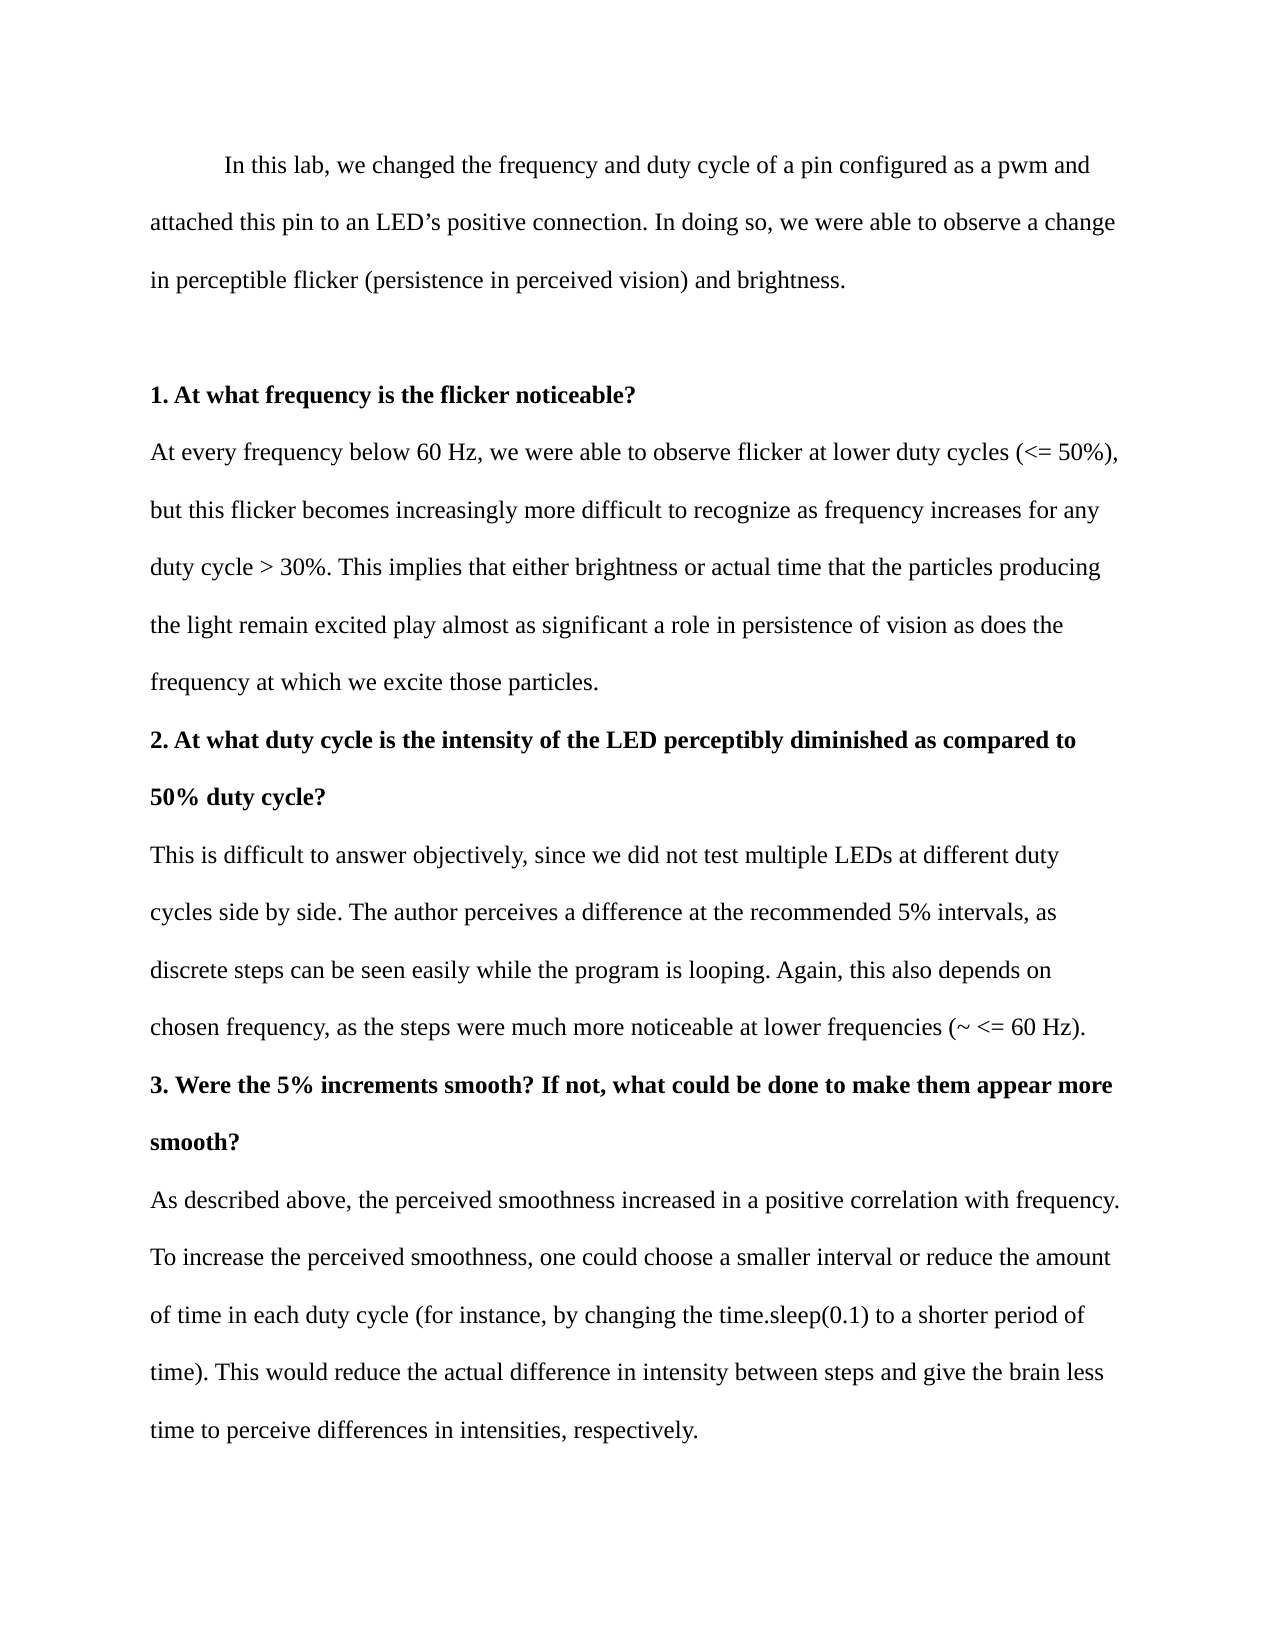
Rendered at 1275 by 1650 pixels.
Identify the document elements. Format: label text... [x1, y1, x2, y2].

text 3. Were the 5% increments smooth? If not, what could be done to make them appear more smooth? [150, 1070, 1125, 1156]
text As described above, the perceived smoothness increased in a positive correlation with frequency. To increase the perceived smoothness, one could choose a smaller interval or reduce the amount of time in each duty cycle (for instance, by changing the time.sleep(0.1) to a shorter period of time). This would reduce the actual difference in intensity between steps and give the brain less time to perceive differences in intensities, respectively. [150, 1185, 1125, 1444]
text At every frequency below 60 Hz, we were able to observe flicker at lower duty cycles (<= 50%), but this flicker becomes increasingly more difficult to recognize as frequency increases for any duty cycle > 30%. This implies that either brightness or actual time that the particles producing the light remain excited play almost as significant a role in persistence of vision as does the frequency at which we excite those particles. [150, 437, 1125, 696]
text 2. At what duty cycle is the intensity of the LED perceptibly diminished as compared to 50% duty cycle? [150, 725, 1125, 811]
text This is difficult to answer objectively, since we did not test multiple LEDs at different duty cycles side by side. The author perceives a difference at the recommended 5% intervals, as discrete steps can be seen easily while the program is looping. Again, this also depends on chosen frequency, as the steps were much more noticeable at lower frequencies (~ <= 60 Hz). [150, 840, 1125, 1041]
text In this lab, we changed the frequency and duty cycle of a pin configured as a pwm and attached this pin to an LED’s positive connection. In doing so, we were able to observe a change in perceptible flicker (persistence in perceived vision) and brightness. [150, 150, 1125, 294]
text 1. At what frequency is the flicker noticeable? [150, 380, 1125, 409]
